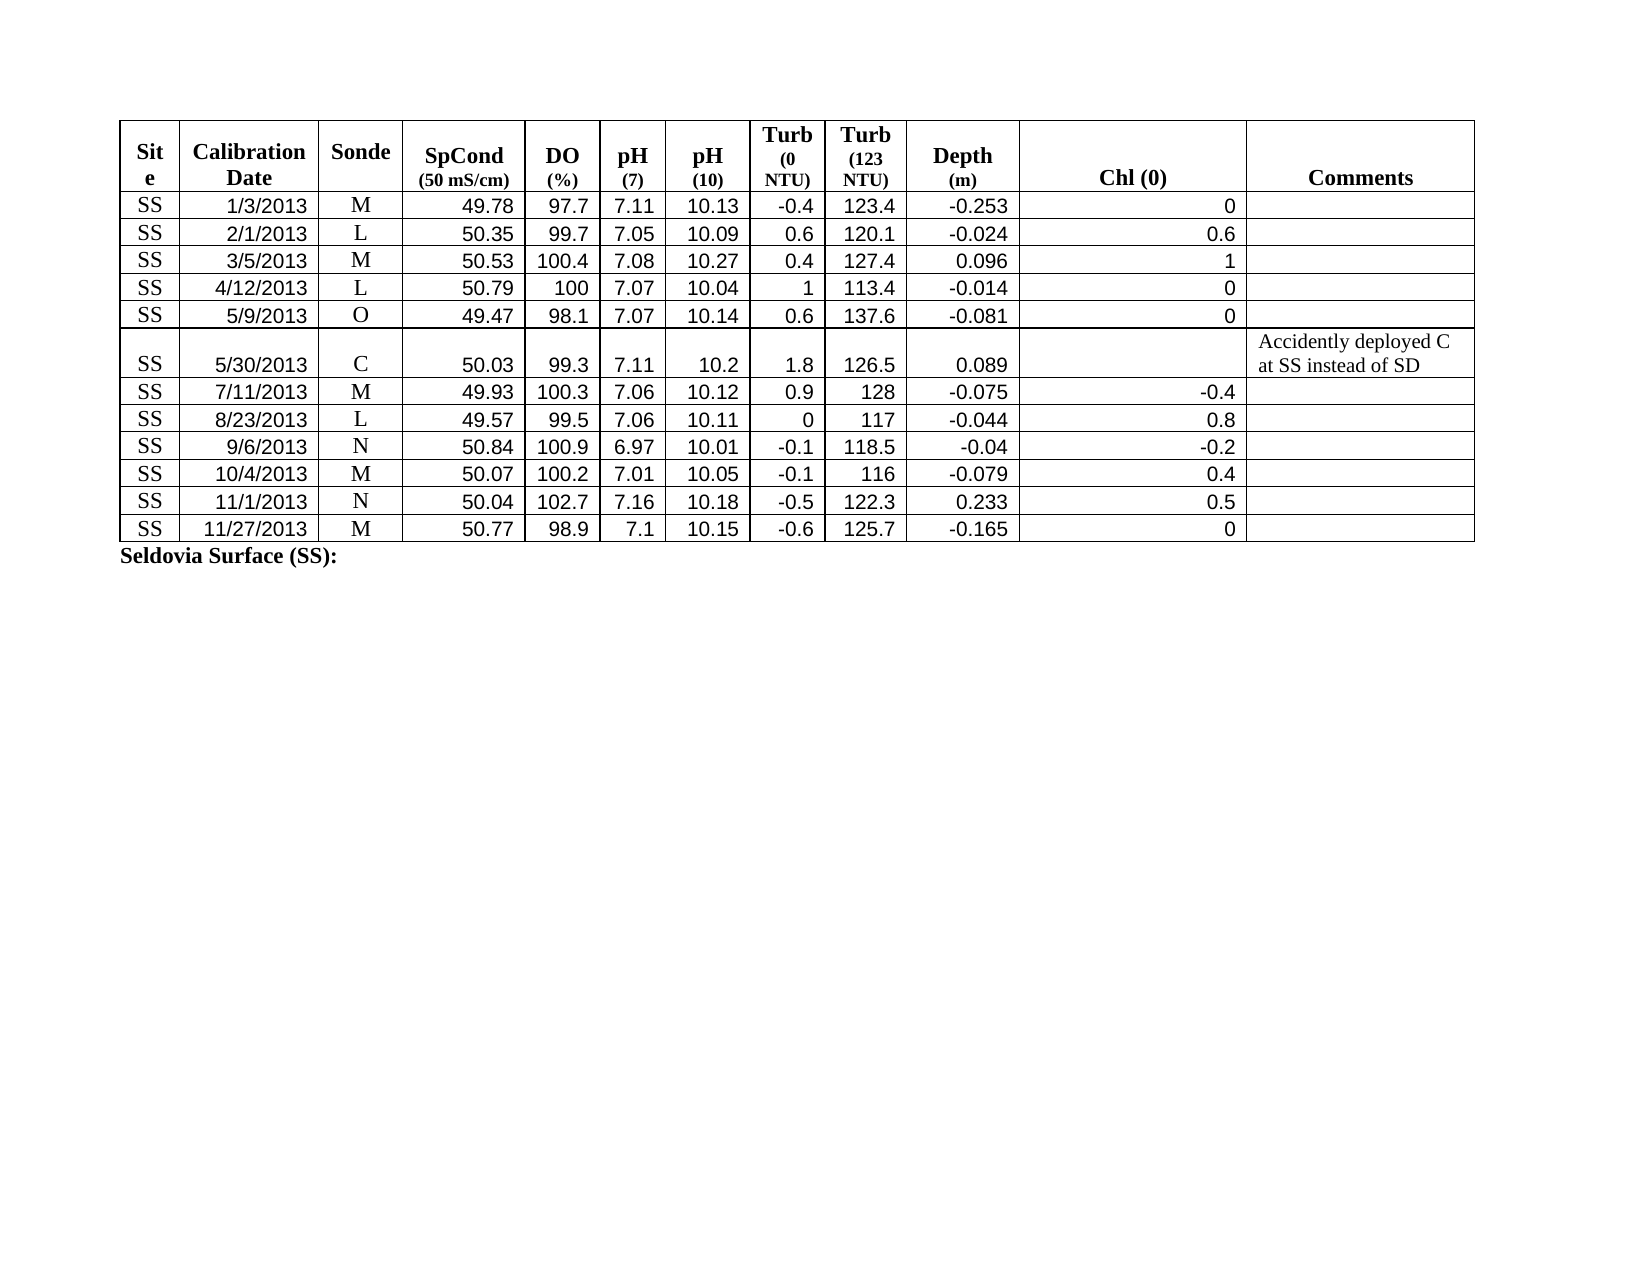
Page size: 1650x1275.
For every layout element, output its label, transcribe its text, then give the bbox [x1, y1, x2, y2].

table_cell 127.4 [826, 246, 906, 273]
table_cell SS [121, 378, 179, 404]
table_cell 0 [751, 405, 824, 431]
table_cell [1247, 378, 1474, 404]
table_cell 98.1 [526, 301, 599, 327]
table_cell 99.3 [526, 329, 599, 377]
table_cell 128 [826, 378, 906, 404]
table_cell -0.079 [907, 460, 1019, 486]
table_cell [1247, 246, 1474, 273]
table_cell N [319, 432, 402, 459]
table_cell 7.06 [601, 378, 665, 404]
table_cell M [319, 246, 402, 273]
table_cell 0.233 [907, 487, 1019, 514]
table_cell M [319, 192, 402, 218]
table_cell [1247, 460, 1474, 486]
table_header Site [121, 121, 179, 191]
table_cell SS [121, 301, 179, 327]
table_header pH (10) [666, 121, 749, 191]
table_cell 10.05 [666, 460, 749, 486]
table_cell Accidently deployed C at SS instead of SD [1247, 329, 1474, 377]
table_cell 1/3/2013 [180, 192, 318, 218]
table_cell 49.93 [403, 378, 524, 404]
table_cell 50.84 [403, 432, 524, 459]
table_cell 1.8 [751, 329, 824, 377]
table_cell 0.9 [751, 378, 824, 404]
table_cell 50.79 [403, 274, 524, 300]
table_cell -0.1 [751, 460, 824, 486]
table_header Calibration Date [180, 121, 318, 191]
table_cell 0 [1020, 301, 1246, 327]
text Seldovia Surface (SS): [120, 542, 1530, 568]
table_cell 50.07 [403, 460, 524, 486]
table_cell 10.18 [666, 487, 749, 514]
table_cell 50.35 [403, 219, 524, 245]
table_cell -0.6 [751, 515, 824, 541]
table_cell SS [121, 432, 179, 459]
table_cell -0.1 [751, 432, 824, 459]
table_header DO (%) [526, 121, 599, 191]
table_header Sonde [319, 121, 402, 191]
table_cell 123.4 [826, 192, 906, 218]
table_cell -0.014 [907, 274, 1019, 300]
table_cell -0.04 [907, 432, 1019, 459]
table_cell L [319, 274, 402, 300]
table_cell [1247, 301, 1474, 327]
table_cell -0.024 [907, 219, 1019, 245]
table_header Depth (m) [907, 121, 1019, 191]
table_cell SS [121, 460, 179, 486]
table_cell -0.165 [907, 515, 1019, 541]
table_cell 100.3 [526, 378, 599, 404]
table_cell 10.11 [666, 405, 749, 431]
table_cell 2/1/2013 [180, 219, 318, 245]
table_cell 0.096 [907, 246, 1019, 273]
table_cell -0.2 [1020, 432, 1246, 459]
table_cell 11/27/2013 [180, 515, 318, 541]
table_cell 10.01 [666, 432, 749, 459]
table_cell M [319, 460, 402, 486]
table_cell 126.5 [826, 329, 906, 377]
table_cell -0.253 [907, 192, 1019, 218]
table_cell 97.7 [526, 192, 599, 218]
table_cell 0 [1020, 515, 1246, 541]
table_cell 7.1 [601, 515, 665, 541]
table_cell SS [121, 487, 179, 514]
table_cell 116 [826, 460, 906, 486]
table_cell 122.3 [826, 487, 906, 514]
table_cell 0 [1020, 274, 1246, 300]
table_cell 0.6 [751, 301, 824, 327]
table_header Comments [1247, 121, 1474, 191]
table_cell 10.2 [666, 329, 749, 377]
table_cell 1 [1020, 246, 1246, 273]
table_cell 49.47 [403, 301, 524, 327]
table_cell -0.4 [1020, 378, 1246, 404]
table_cell 5/30/2013 [180, 329, 318, 377]
table_cell -0.075 [907, 378, 1019, 404]
table_cell SS [121, 329, 179, 377]
table_header Chl (0) [1020, 121, 1246, 191]
table_cell O [319, 301, 402, 327]
table_cell 0.4 [751, 246, 824, 273]
table_cell L [319, 405, 402, 431]
table_cell 10.04 [666, 274, 749, 300]
table_cell 10/4/2013 [180, 460, 318, 486]
table_cell C [319, 329, 402, 377]
table_cell 102.7 [526, 487, 599, 514]
table_cell M [319, 378, 402, 404]
table_cell 120.1 [826, 219, 906, 245]
table_cell SS [121, 219, 179, 245]
table_header pH (7) [601, 121, 665, 191]
table_cell SS [121, 274, 179, 300]
table_cell 0.5 [1020, 487, 1246, 514]
table_cell [1247, 515, 1474, 541]
table_cell 50.77 [403, 515, 524, 541]
table_cell 7/11/2013 [180, 378, 318, 404]
table_cell 7.08 [601, 246, 665, 273]
table_cell 0.089 [907, 329, 1019, 377]
table_cell 11/1/2013 [180, 487, 318, 514]
table_cell 10.14 [666, 301, 749, 327]
table_cell 7.07 [601, 301, 665, 327]
table_cell 7.06 [601, 405, 665, 431]
table_cell 1 [751, 274, 824, 300]
table_cell 98.9 [526, 515, 599, 541]
table_cell SS [121, 192, 179, 218]
table_cell [1247, 274, 1474, 300]
table_cell M [319, 515, 402, 541]
table_cell 10.27 [666, 246, 749, 273]
table_cell -0.5 [751, 487, 824, 514]
table_cell 7.01 [601, 460, 665, 486]
table_cell 113.4 [826, 274, 906, 300]
table_cell 10.15 [666, 515, 749, 541]
table_cell 10.13 [666, 192, 749, 218]
table_cell -0.4 [751, 192, 824, 218]
table_cell 49.57 [403, 405, 524, 431]
table_cell 4/12/2013 [180, 274, 318, 300]
table_header Turb (0 NTU) [751, 121, 824, 191]
table_cell 0.8 [1020, 405, 1246, 431]
table_cell 100.4 [526, 246, 599, 273]
table_cell [1247, 219, 1474, 245]
table_cell -0.081 [907, 301, 1019, 327]
table_cell 0.6 [1020, 219, 1246, 245]
table_cell [1247, 405, 1474, 431]
table_cell 100.2 [526, 460, 599, 486]
table_cell 0 [1020, 192, 1246, 218]
table_cell 6.97 [601, 432, 665, 459]
table_cell 118.5 [826, 432, 906, 459]
table_cell 7.11 [601, 192, 665, 218]
table_cell 7.16 [601, 487, 665, 514]
table_cell N [319, 487, 402, 514]
table_cell SS [121, 405, 179, 431]
table_cell 117 [826, 405, 906, 431]
table_cell 3/5/2013 [180, 246, 318, 273]
table_cell SS [121, 246, 179, 273]
table_header Turb (123 NTU) [826, 121, 906, 191]
table_cell 10.09 [666, 219, 749, 245]
table_cell [1247, 192, 1474, 218]
table_cell 125.7 [826, 515, 906, 541]
table_cell [1020, 329, 1246, 377]
table_cell 49.78 [403, 192, 524, 218]
table_cell 0.6 [751, 219, 824, 245]
table_cell [1247, 432, 1474, 459]
table_cell 137.6 [826, 301, 906, 327]
table_cell SS [121, 515, 179, 541]
table_cell 99.5 [526, 405, 599, 431]
table_cell [1247, 487, 1474, 514]
table_cell 0.4 [1020, 460, 1246, 486]
table_cell 50.03 [403, 329, 524, 377]
table_cell 9/6/2013 [180, 432, 318, 459]
table_cell 5/9/2013 [180, 301, 318, 327]
table_cell L [319, 219, 402, 245]
table_cell 50.04 [403, 487, 524, 514]
table_cell 7.11 [601, 329, 665, 377]
table_cell 50.53 [403, 246, 524, 273]
table_cell 99.7 [526, 219, 599, 245]
table_cell 7.07 [601, 274, 665, 300]
table_cell 10.12 [666, 378, 749, 404]
table_cell -0.044 [907, 405, 1019, 431]
table_cell 7.05 [601, 219, 665, 245]
table_cell 8/23/2013 [180, 405, 318, 431]
table_cell 100 [526, 274, 599, 300]
table_cell 100.9 [526, 432, 599, 459]
table_header SpCond (50 mS/cm) [403, 121, 524, 191]
